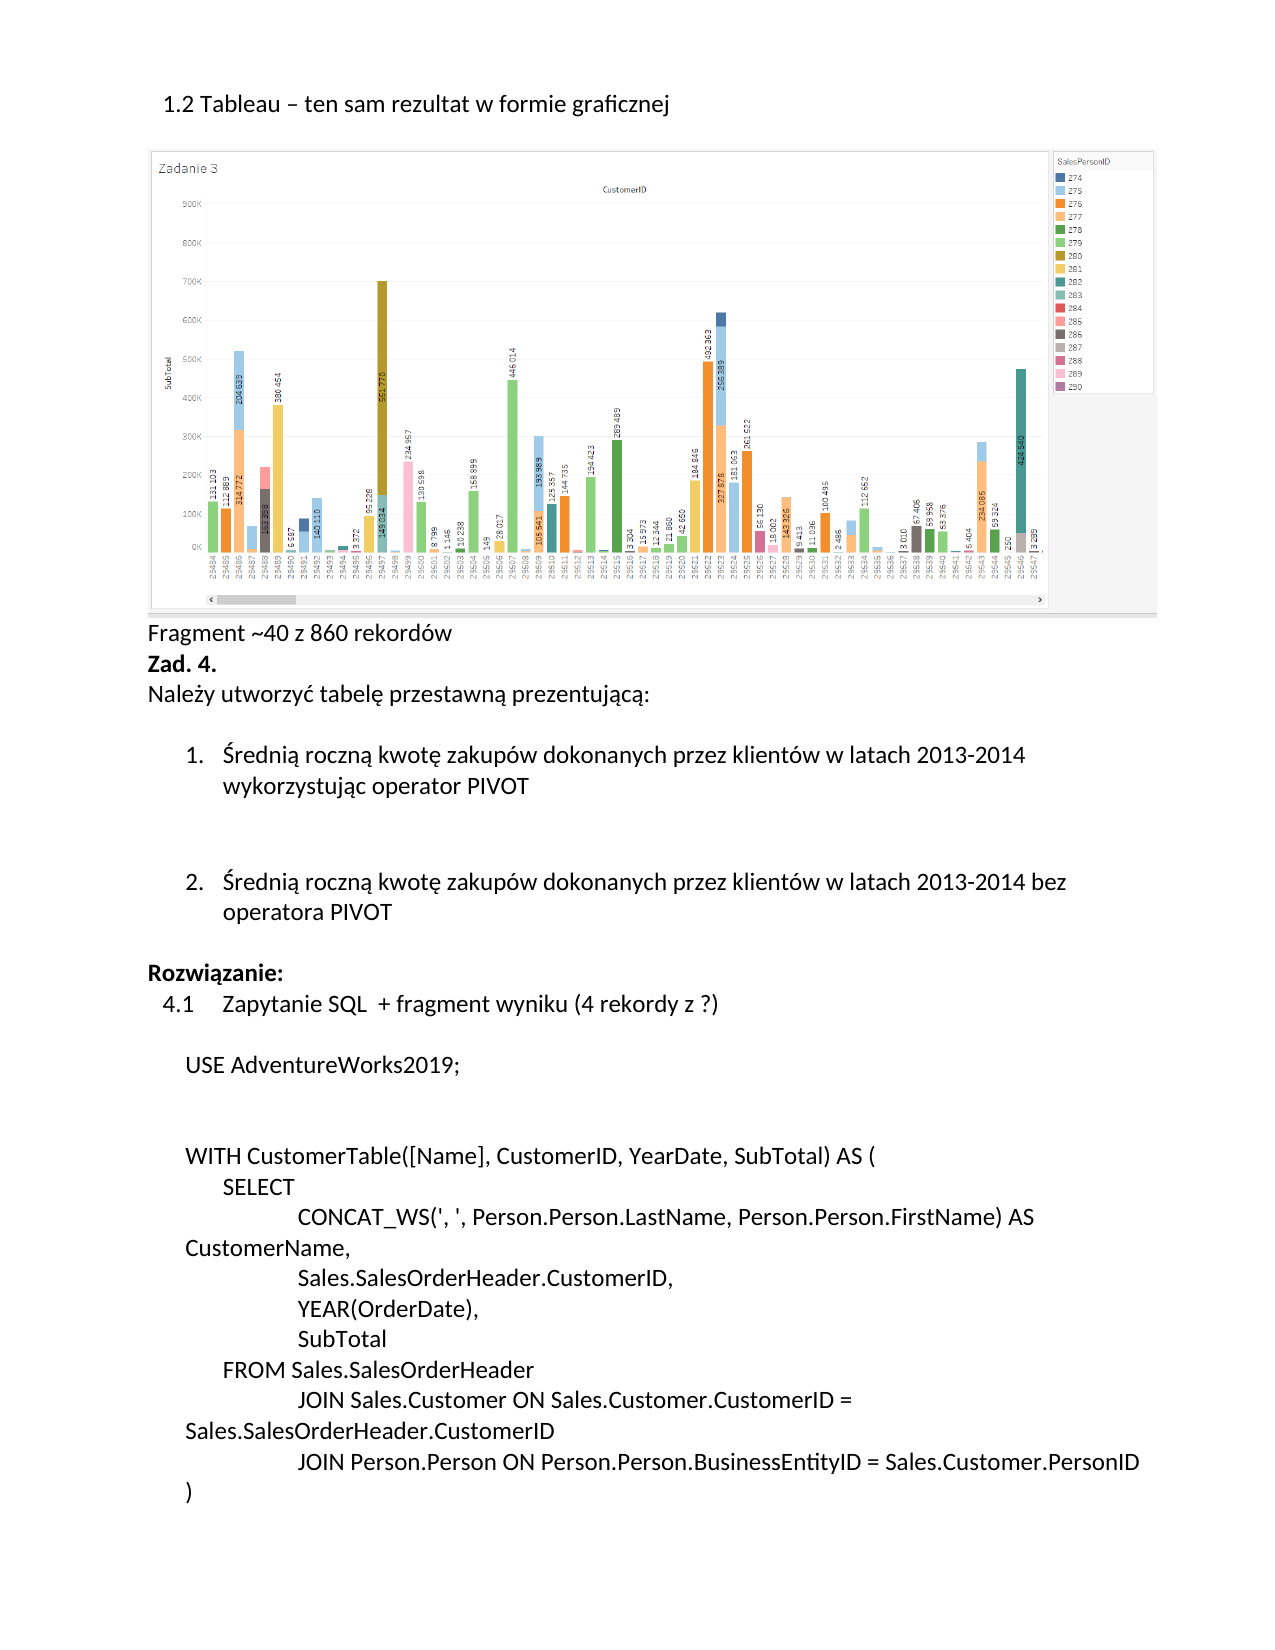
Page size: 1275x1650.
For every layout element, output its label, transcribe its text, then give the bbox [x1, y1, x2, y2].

list Średnią roczną kwotę zakupów dokonanych przez klientów w latach 2013-2014 bez operatora PIVOT [185, 866, 1157, 927]
text FROM Sales.SalesOrderHeader [185, 1354, 1157, 1385]
text USE AdventureWorks2019; [185, 1049, 1157, 1079]
list Tableau – ten sam rezultat w formie graficznej [162, 89, 1157, 119]
text YEAR(OrderDate), [185, 1293, 1157, 1324]
text Sales.SalesOrderHeader.CustomerID, [185, 1263, 1157, 1293]
text Rozwiązanie: [148, 957, 1157, 988]
text CONCAT_WS(', ', Person.Person.LastName, Person.Person.FirstName) AS CustomerName, [185, 1202, 1157, 1263]
text WITH CustomerTable([Name], CustomerID, YearDate, SubTotal) AS ( [185, 1141, 1157, 1171]
text JOIN Person.Person ON Person.Person.BusinessEntityID = Sales.Customer.PersonID [185, 1446, 1157, 1476]
text SubTotal [185, 1324, 1157, 1354]
list Średnią roczną kwotę zakupów dokonanych przez klientów w latach 2013-2014 wykorzystując operator PIVOT [185, 739, 1157, 800]
list Zapytanie SQL + fragment wyniku (4 rekordy z ?) [162, 988, 1157, 1018]
text SELECT [185, 1171, 1157, 1202]
text Fragment ~40 z 860 rekordów [148, 618, 1157, 648]
text Należy utworzyć tabelę przestawną prezentującą: [148, 678, 1157, 709]
text JOIN Sales.Customer ON Sales.Customer.CustomerID = Sales.SalesOrderHeader.CustomerID [185, 1385, 1157, 1446]
picture [147, 149, 1157, 618]
text Zad. 4. [148, 648, 1157, 678]
text ) [185, 1476, 1157, 1507]
